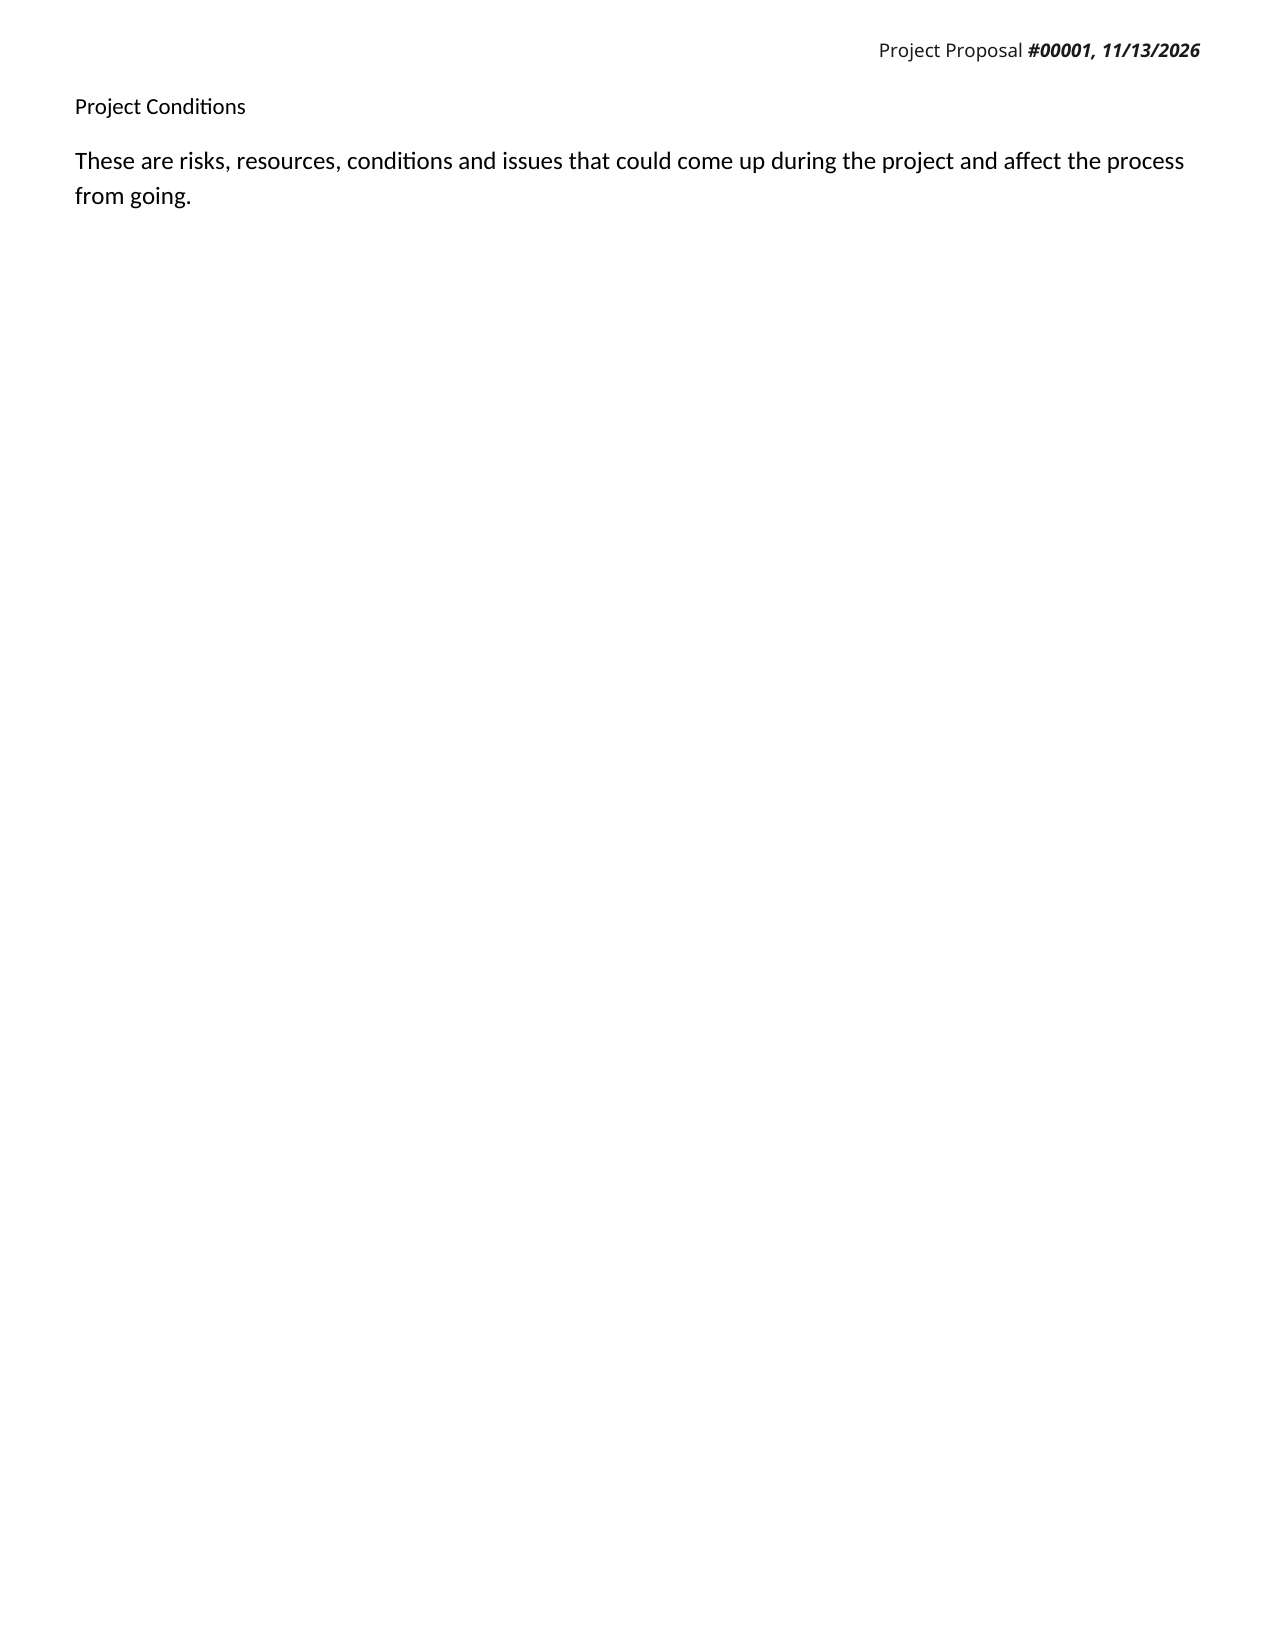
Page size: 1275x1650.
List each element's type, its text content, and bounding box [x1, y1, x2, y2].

text These are risks, resources, conditions and issues that could come up during the project and affect the process from going. [75, 145, 1200, 210]
text Project Conditions [75, 92, 1200, 120]
